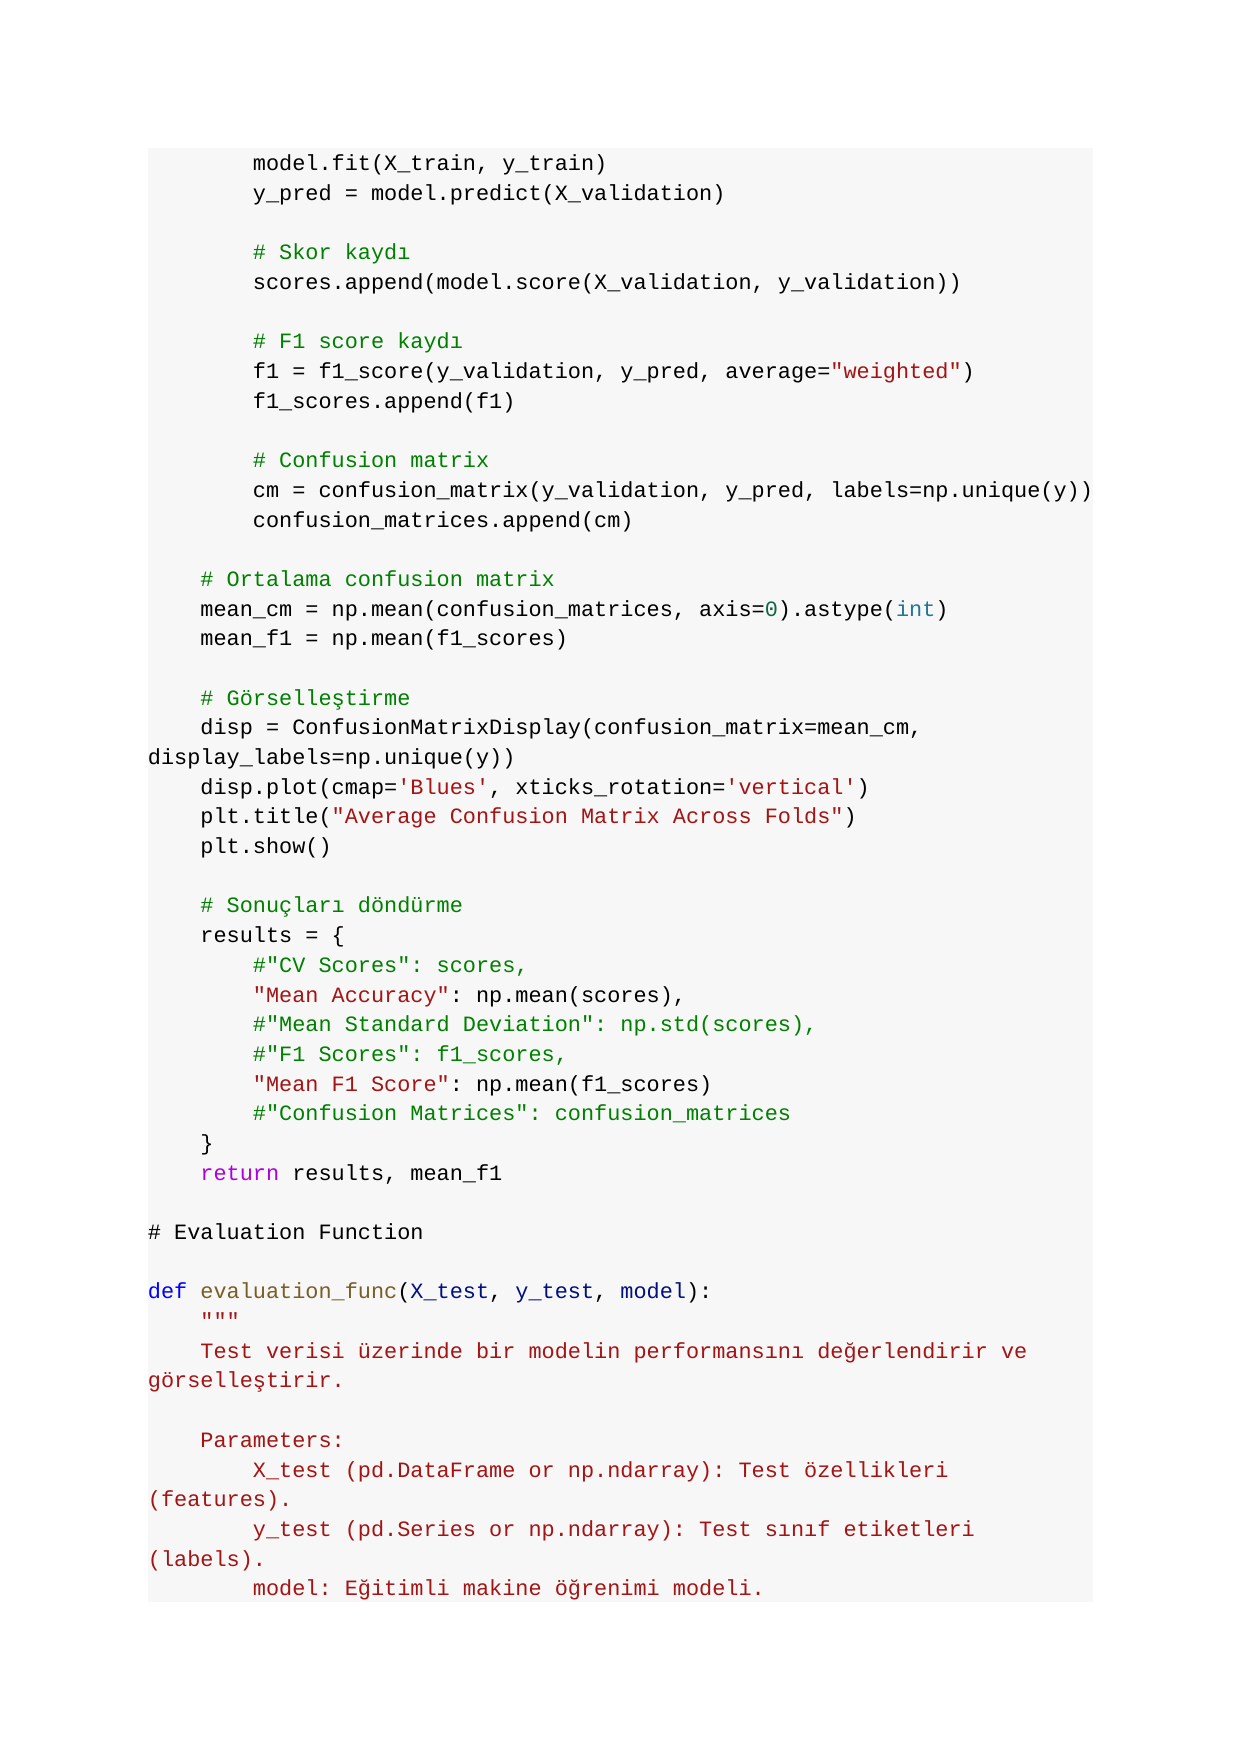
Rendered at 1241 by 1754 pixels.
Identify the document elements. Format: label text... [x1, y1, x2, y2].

text Test verisi üzerinde bir modelin performansını değerlendirir ve görselleştirir. [148, 1335, 1093, 1394]
text """ [148, 1305, 1093, 1335]
text cm = confusion_matrix(y_validation, y_pred, labels=np.unique(y)) [148, 474, 1093, 504]
text disp = ConfusionMatrixDisplay(confusion_matrix=mean_cm, display_labels=np.unique(y)) [148, 712, 1093, 771]
text plt.title("Average Confusion Matrix Across Folds") [148, 801, 1093, 830]
text y_test (pd.Series or np.ndarray): Test sınıf etiketleri (labels). [148, 1513, 1093, 1573]
text # Skor kaydı [148, 237, 1093, 266]
text #"F1 Scores": f1_scores, [148, 1038, 1093, 1068]
text "Mean F1 Score": np.mean(f1_scores) [148, 1068, 1093, 1098]
text #"CV Scores": scores, [148, 949, 1093, 979]
text #"Confusion Matrices": confusion_matrices [148, 1098, 1093, 1127]
text # F1 score kaydı [148, 326, 1093, 355]
text # Evaluation Function [148, 1216, 1093, 1246]
text model.fit(X_train, y_train) [148, 148, 1093, 177]
text def evaluation_func(X_test, y_test, model): [148, 1276, 1093, 1305]
text # Ortalama confusion matrix [148, 563, 1093, 593]
text disp.plot(cmap='Blues', xticks_rotation='vertical') [148, 771, 1093, 801]
text scores.append(model.score(X_validation, y_validation)) [148, 266, 1093, 296]
text y_pred = model.predict(X_validation) [148, 177, 1093, 207]
text f1 = f1_score(y_validation, y_pred, average="weighted") [148, 355, 1093, 385]
text # Sonuçları döndürme [148, 890, 1093, 919]
text model: Eğitimli makine öğrenimi modeli. [148, 1573, 1093, 1602]
text # Görselleştirme [148, 682, 1093, 712]
text return results, mean_f1 [148, 1157, 1093, 1187]
text X_test (pd.DataFrame or np.ndarray): Test özellikleri (features). [148, 1454, 1093, 1513]
text } [148, 1127, 1093, 1157]
text plt.show() [148, 830, 1093, 860]
text confusion_matrices.append(cm) [148, 504, 1093, 533]
text #"Mean Standard Deviation": np.std(scores), [148, 1008, 1093, 1038]
text mean_f1 = np.mean(f1_scores) [148, 623, 1093, 652]
text mean_cm = np.mean(confusion_matrices, axis=0).astype(int) [148, 593, 1093, 623]
text results = { [148, 919, 1093, 949]
text f1_scores.append(f1) [148, 385, 1093, 415]
text # Confusion matrix [148, 444, 1093, 474]
text Parameters: [148, 1424, 1093, 1454]
text "Mean Accuracy": np.mean(scores), [148, 979, 1093, 1008]
